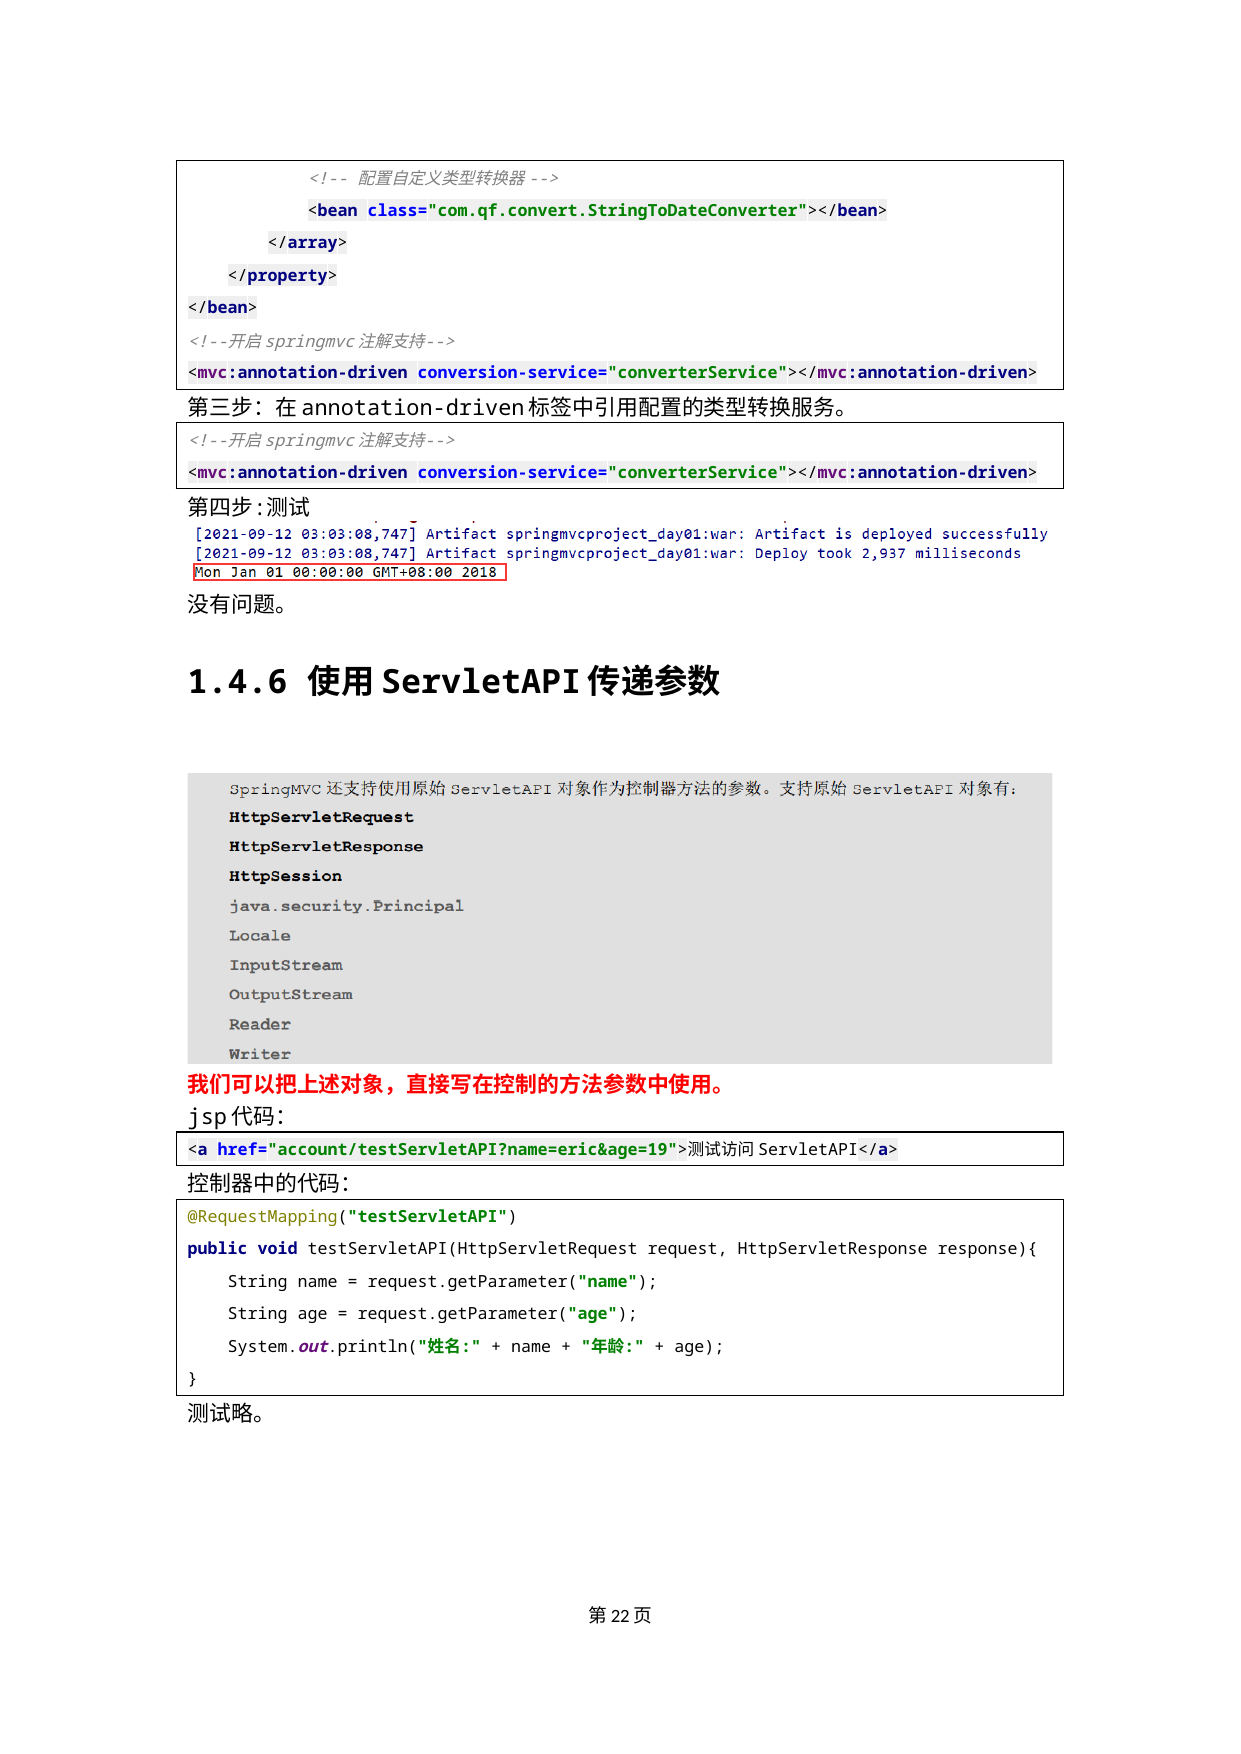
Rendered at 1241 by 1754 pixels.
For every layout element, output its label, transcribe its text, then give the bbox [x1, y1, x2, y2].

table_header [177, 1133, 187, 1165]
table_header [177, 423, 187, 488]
text 第三步：在annotation-driven标签中引用配置的类型转换服务。 [187, 390, 1053, 422]
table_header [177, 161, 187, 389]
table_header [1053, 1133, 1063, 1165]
subtitle 1.4.6 使用ServletAPI传递参数 [187, 646, 1053, 711]
text jsp代码： [187, 1099, 1053, 1131]
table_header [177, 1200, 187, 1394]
text 测试略。 [187, 1396, 1053, 1428]
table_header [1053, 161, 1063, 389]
picture [187, 521, 1053, 582]
text 控制器中的代码： [187, 1166, 1053, 1198]
picture [187, 773, 1053, 1064]
text 没有问题。 [187, 587, 1053, 619]
text 第四步:测试 [187, 489, 1053, 521]
text 我们可以把上述对象，直接写在控制的方法参数中使用。 [187, 1066, 1053, 1099]
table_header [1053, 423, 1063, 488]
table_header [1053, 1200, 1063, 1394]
